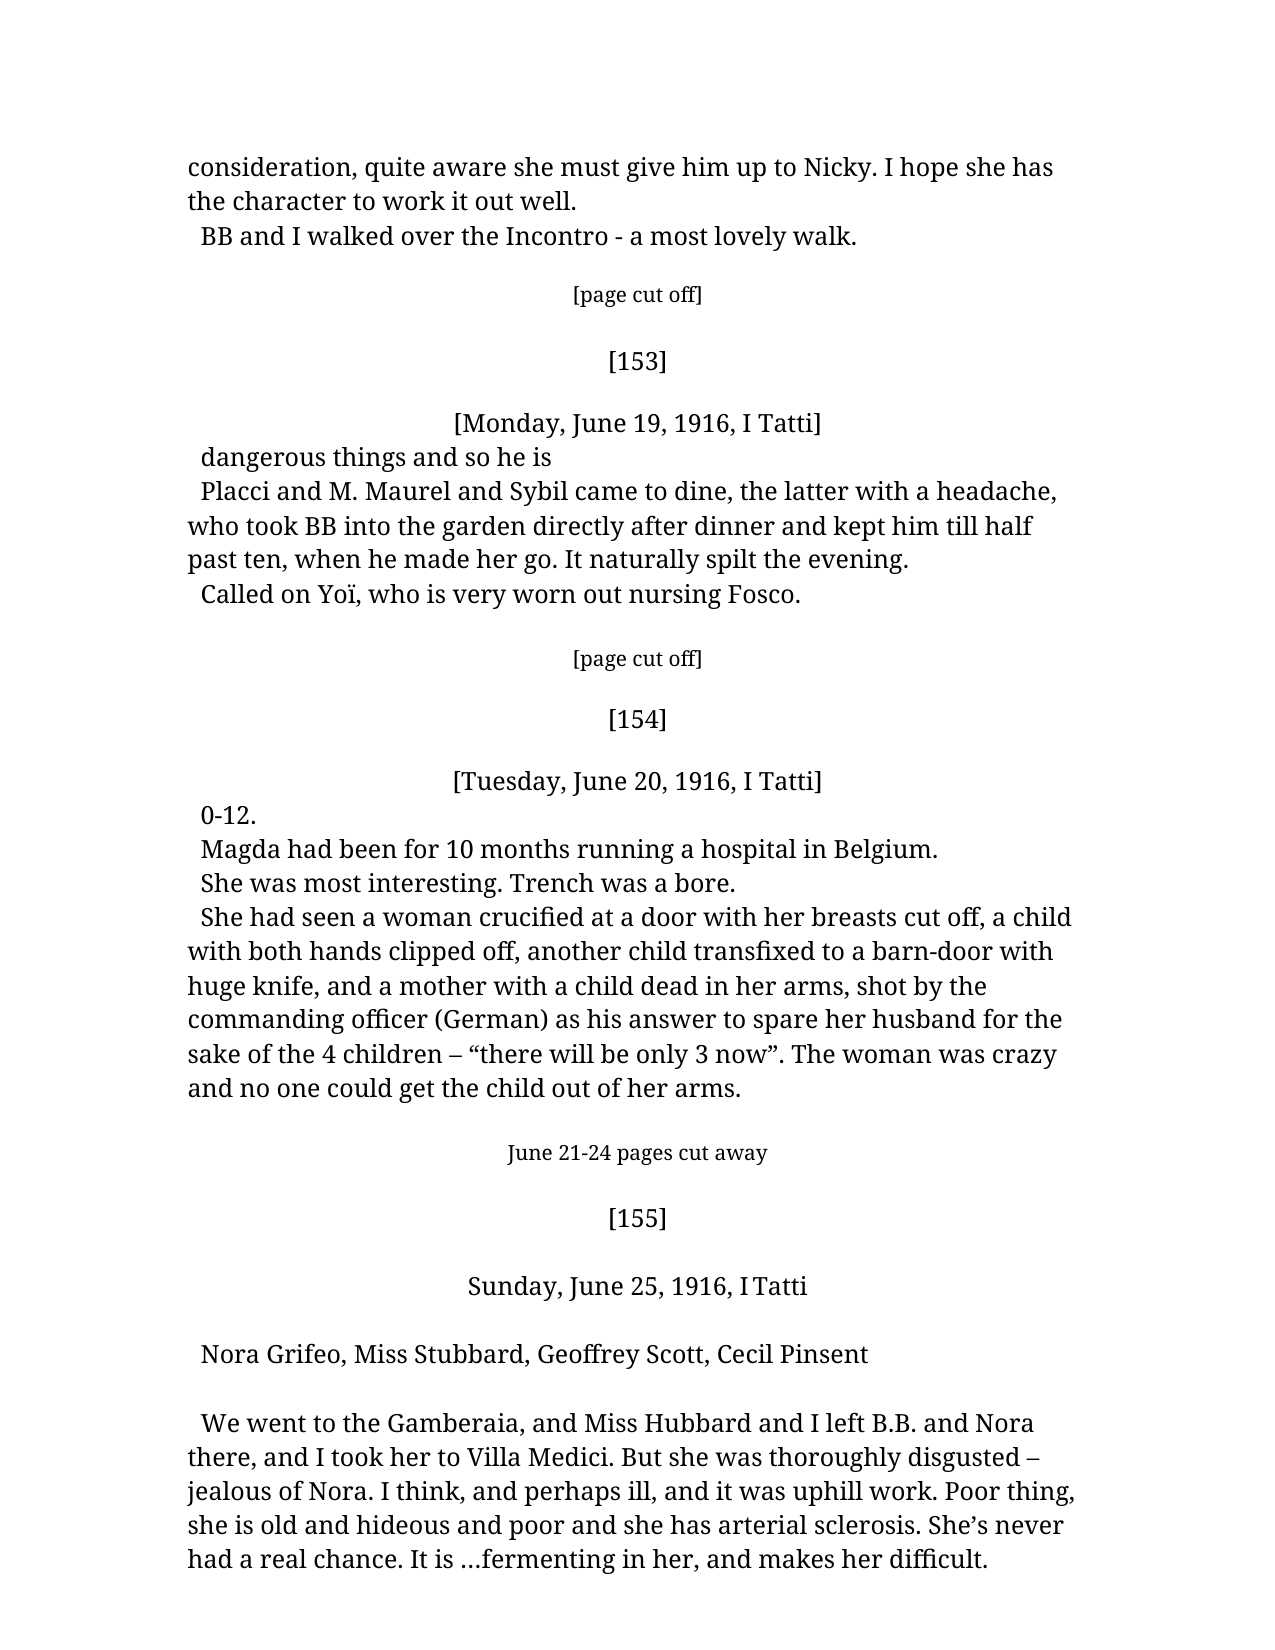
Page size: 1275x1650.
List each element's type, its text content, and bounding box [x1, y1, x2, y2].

text She had seen a woman crucified at a door with her breasts cut off, a child with both hands clipped off, another child transfixed to a barn-door with huge knife, and a mother with a child dead in her arms, shot by the commanding officer (German) as his answer to spare her husband for the sake of the 4 children – “there will be only 3 now”. The woman was crazy and no one could get the child out of her arms. [187, 900, 1087, 1104]
text [Tuesday, June 20, 1916, I Tatti] [187, 764, 1087, 798]
text Magda had been for 10 months running a hospital in Belgium. [187, 832, 1087, 866]
text Placci and M. Maurel and Sybil came to dine, the latter with a headache, who took BB into the garden directly after dinner and kept him till half past ten, when he made her go. It naturally spilt the evening. [187, 474, 1087, 576]
text June 21-24 pages cut away [187, 1138, 1087, 1167]
text She was most interesting. Trench was a bore. [187, 866, 1087, 900]
text dangerous things and so he is [187, 440, 1087, 474]
text Nora Grifeo, Miss Stubbard, Geoffrey Scott, Cecil Pinsent [187, 1337, 1087, 1371]
text [153] [187, 343, 1087, 377]
text [155] [187, 1201, 1087, 1235]
text [154] [187, 701, 1087, 735]
text We went to the Gamberaia, and Miss Hubbard and I left B.B. and Nora there, and I took her to Villa Medici. But she was thoroughly disgusted – jealous of Nora. I think, and perhaps ill, and it was uphill work. Poor thing, she is old and hideous and poor and she has arterial sclerosis. She’s never had a real chance. It is …fermenting in her, and makes her difficult. [187, 1405, 1087, 1576]
text Sunday, June 25, 1916, I Tatti [187, 1269, 1087, 1303]
text Called on Yoï, who is very worn out nursing Fosco. [187, 576, 1087, 610]
text [page cut off] [187, 644, 1087, 673]
text BB and I walked over the Incontro - a most lovely walk. [187, 218, 1087, 252]
text 0-12. [187, 798, 1087, 832]
text [page cut off] [187, 281, 1087, 309]
text [Monday, June 19, 1916, I Tatti] [187, 406, 1087, 440]
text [187, 150, 1087, 218]
